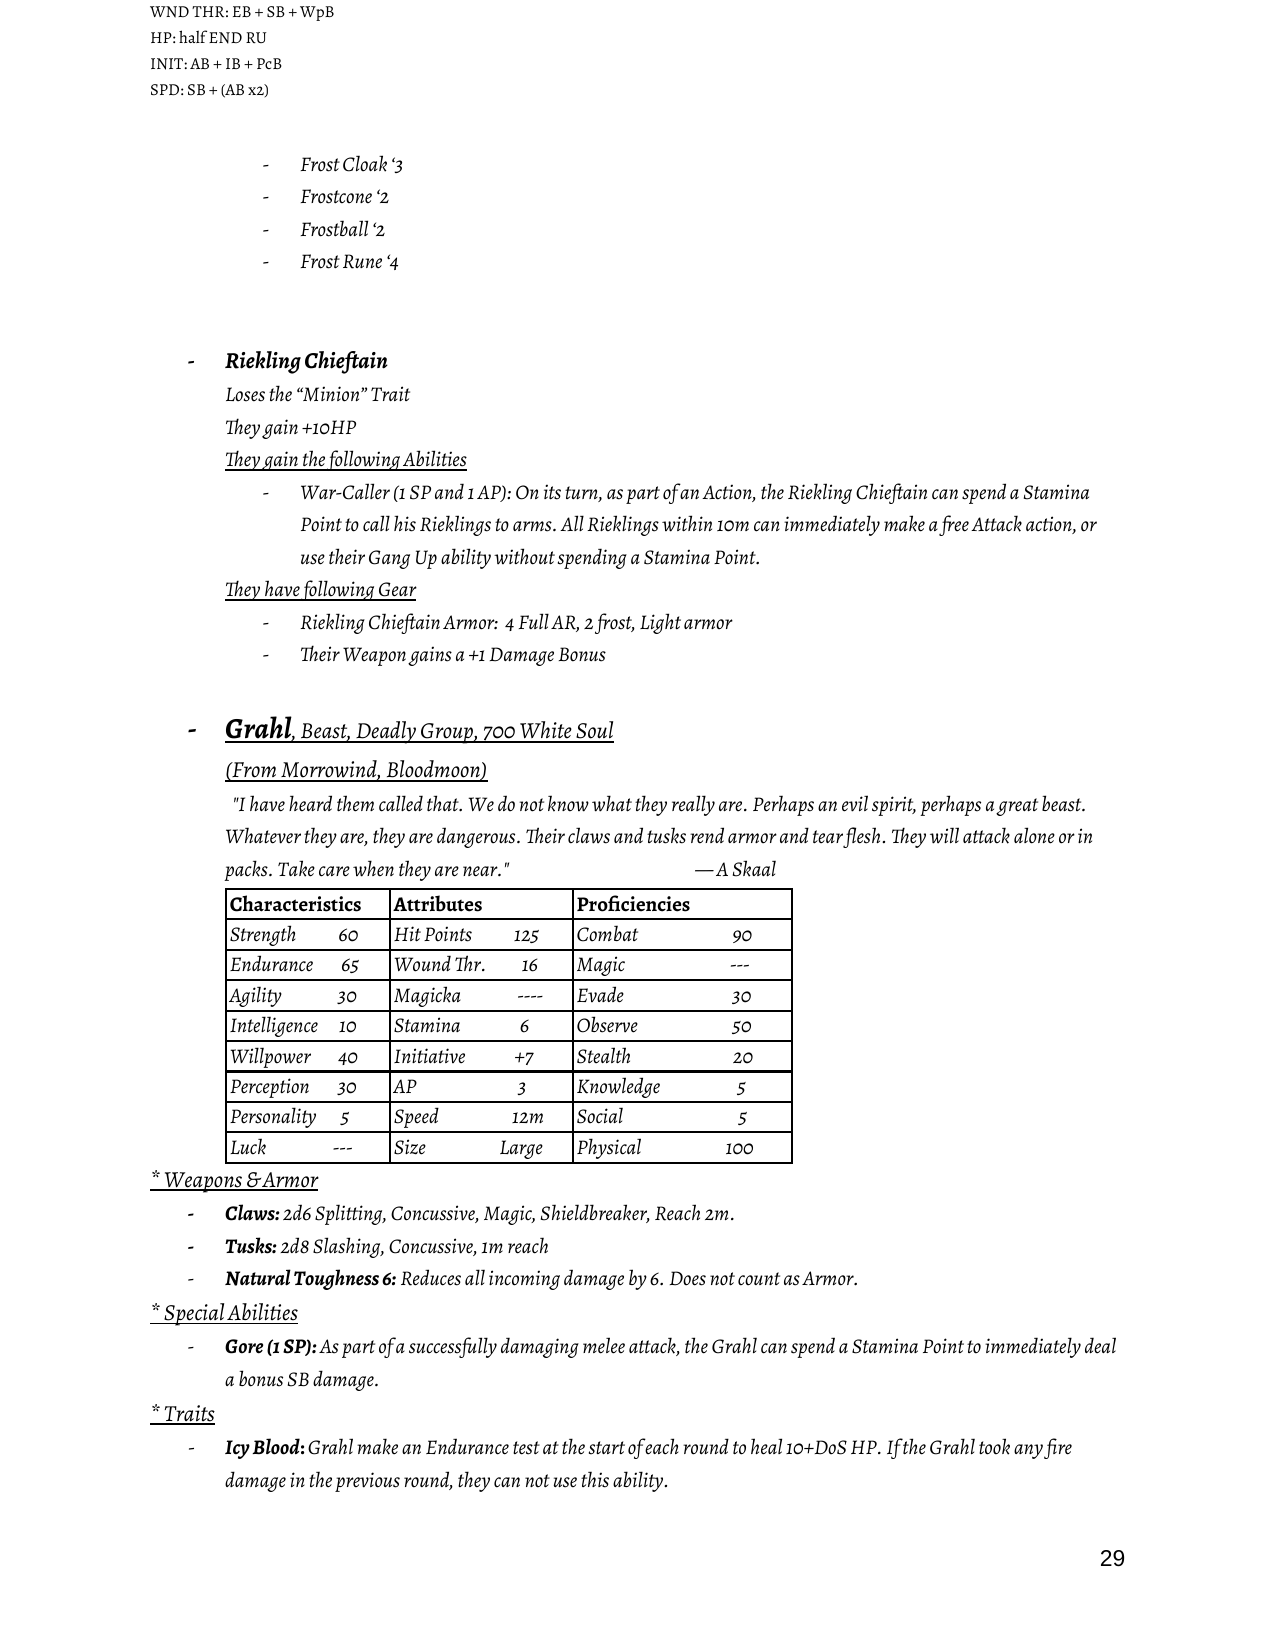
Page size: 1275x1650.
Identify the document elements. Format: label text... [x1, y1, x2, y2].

list Frostball ‘2 [262, 215, 1125, 243]
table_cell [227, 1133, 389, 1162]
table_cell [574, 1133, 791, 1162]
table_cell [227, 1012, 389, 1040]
list War-Caller (1 SP and 1 AP): On its turn, as part of an Action, the Riekling Chieftain can spend a Stamina Point to call his Rieklings to arms. All Rieklings within 10m can immediately make a free Attack action, or use their Gang Up ability without spending a Stamina Point. [262, 478, 1125, 572]
list Frost Cloak ‘3 [262, 150, 1125, 178]
list Riekling Chieftain Armor: 4 Full AR, 2 frost, Light armor [262, 608, 1125, 637]
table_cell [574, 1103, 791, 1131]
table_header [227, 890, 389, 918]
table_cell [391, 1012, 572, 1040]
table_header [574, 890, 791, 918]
text * Special Abilities [150, 1297, 1125, 1328]
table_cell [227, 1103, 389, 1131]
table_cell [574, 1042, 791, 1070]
list Natural Toughness 6: Reduces all incoming damage by 6. Does not count as Armor. [187, 1264, 1125, 1293]
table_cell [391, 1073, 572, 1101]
text They gain the following Abilities [225, 446, 1125, 474]
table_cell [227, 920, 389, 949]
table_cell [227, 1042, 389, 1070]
list Frost Rune ‘4 [262, 247, 1125, 276]
list Gore (1 SP): As part of a successfully damaging melee attack, the Grahl can spend a Stamina Point to immediately deal a bonus SB damage. [187, 1333, 1125, 1393]
text * Traits [150, 1398, 1125, 1429]
text They have following Gear [225, 576, 1125, 604]
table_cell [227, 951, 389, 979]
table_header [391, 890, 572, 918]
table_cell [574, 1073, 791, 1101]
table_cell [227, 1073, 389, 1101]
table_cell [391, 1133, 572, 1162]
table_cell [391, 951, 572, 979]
text * Weapons & Armor [150, 1164, 1125, 1195]
list Riekling Chieftain [187, 345, 1125, 376]
list Icy Blood: Grahl make an Endurance test at the start of each round to heal 10+DoS HP. If the Grahl took any fire damage in the previous round, they can not use this ability. [187, 1433, 1125, 1494]
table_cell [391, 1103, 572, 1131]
text "I have heard them called that. We do not know what they really are. Perhaps an evil spirit, perhaps a great beast. Whatever they are, they are dangerous. Their claws and tusks rend armor and tear flesh. They will attack alone or in packs. Take care when they are near." — A Skaal [225, 790, 1125, 884]
list Their Weapon gains a +1 Damage Bonus [262, 641, 1125, 669]
list Tusks: 2d8 Slashing, Concussive, 1m reach [187, 1232, 1125, 1260]
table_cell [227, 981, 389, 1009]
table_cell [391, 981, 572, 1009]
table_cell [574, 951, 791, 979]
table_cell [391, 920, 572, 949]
text They gain +10HP [225, 413, 1125, 442]
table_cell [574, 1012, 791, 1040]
list Grahl, Beast, Deadly Group, 700 White Soul [187, 709, 1125, 749]
list Frostcone ‘2 [262, 182, 1125, 211]
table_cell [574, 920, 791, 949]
list Claws: 2d6 Splitting, Concussive, Magic, Shieldbreaker, Reach 2m. [187, 1199, 1125, 1228]
text (From Morrowind, Bloodmoon) [225, 754, 1125, 786]
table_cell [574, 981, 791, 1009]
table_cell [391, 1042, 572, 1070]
text Loses the “Minion” Trait [225, 381, 1125, 409]
